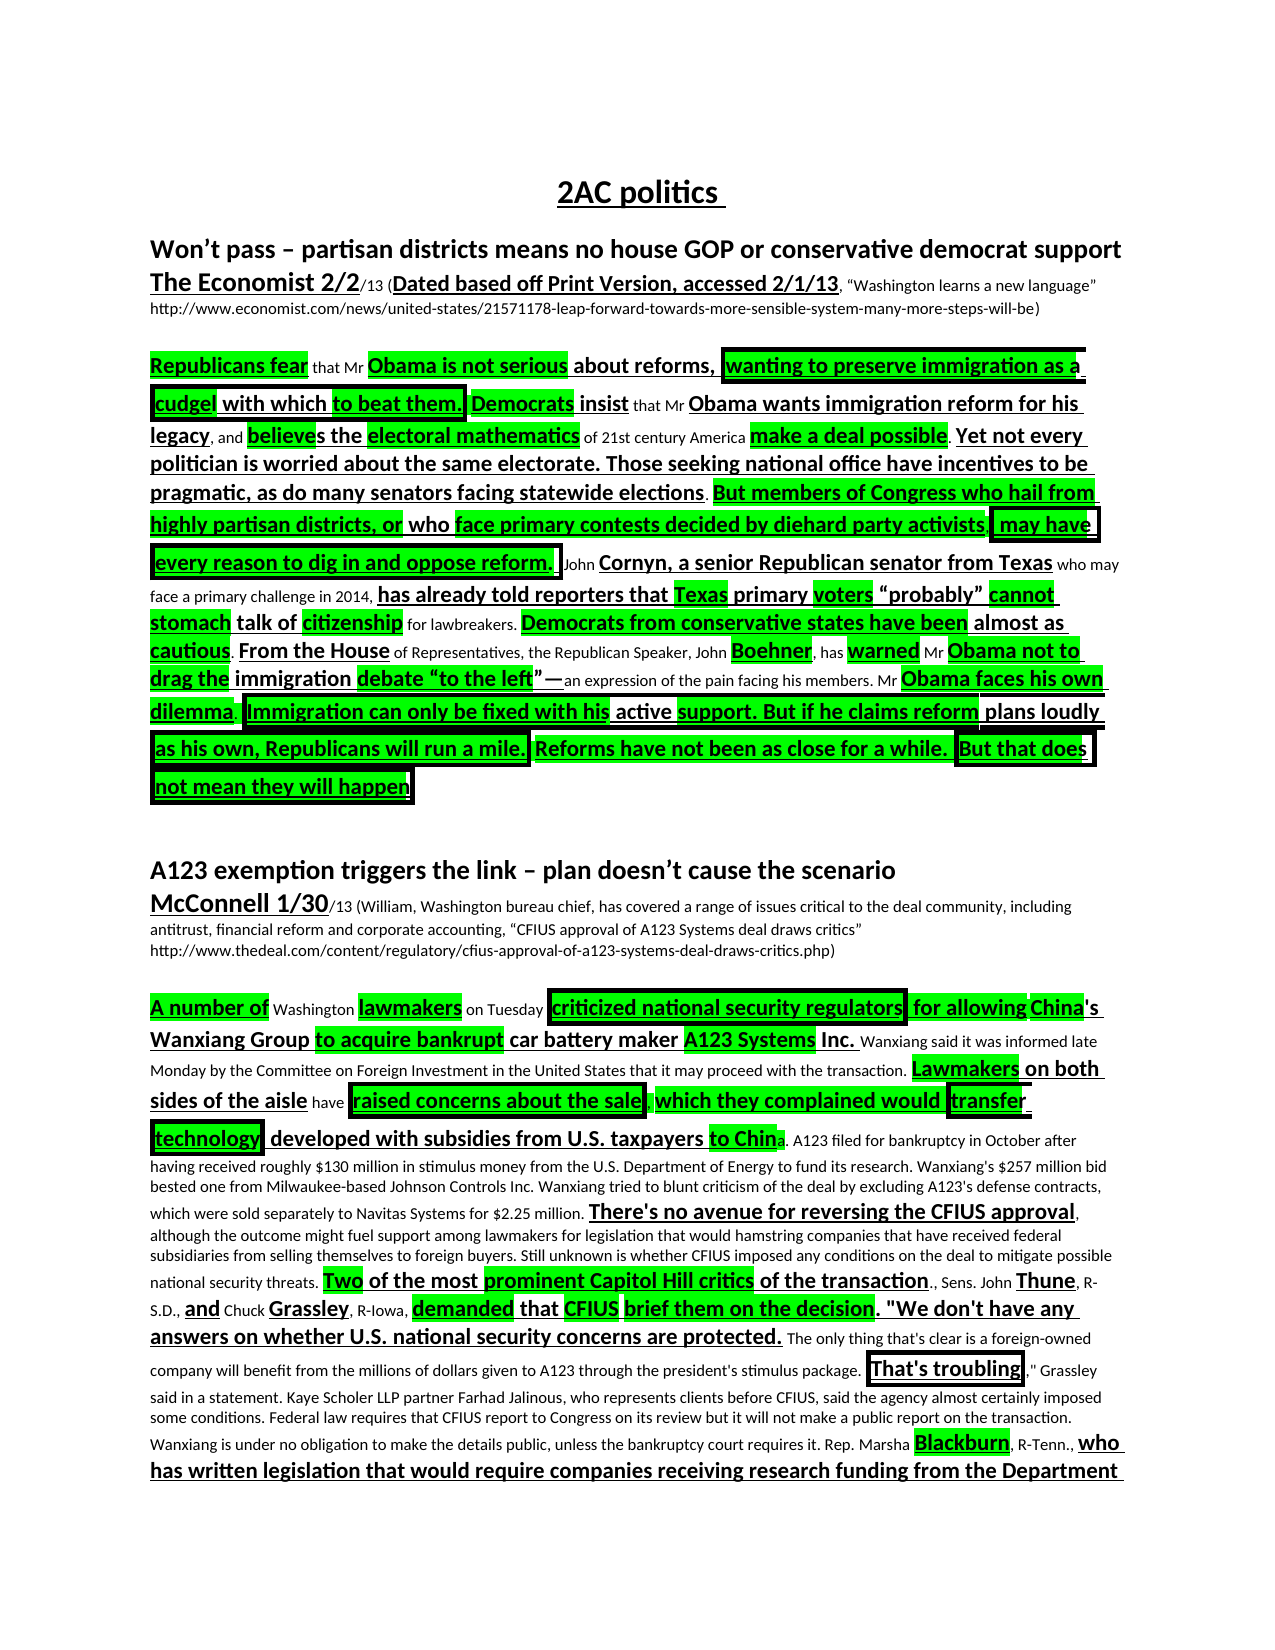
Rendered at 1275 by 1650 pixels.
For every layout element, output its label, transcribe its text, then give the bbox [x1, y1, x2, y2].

subtitle 2AC politics [150, 171, 1125, 212]
text Republicans fear that Mr Obama is not serious about reforms, wanting to preserve immigration as a cudgel with which to beat them. Democrats insist that Mr Obama wants immigration reform for his legacy, and believes the electoral mathematics of 21st century America make a deal possible. Yet not every politician is worried about the same electorate. Those seeking national office have incentives to be pragmatic, as do many senators facing statewide elections. But members of Congress who hail from highly partisan districts, or who face primary contests decided by diehard party activists, may have every reason to dig in and oppose reform. John Cornyn, a senior Republican senator from Texas who may face a primary challenge in 2014, has already told reporters that Texas primary voters “probably” cannot stomach talk of citizenship for lawbreakers. Democrats from conservative states have been almost as cautious. From the House of Representatives, the Republican Speaker, John Boehner, has warned Mr Obama not to drag the immigration debate “to the left”—an expression of the pain facing his members. Mr Obama faces his own dilemma. Immigration can only be fixed with his active support. But if he claims reform plans loudly as his own, Republicans will run a mile. Reforms have not been as close for a while. But that does not mean they will happen [150, 347, 1125, 805]
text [150, 988, 1125, 1484]
subtitle Won’t pass – partisan districts means no house GOP or conservative democrat support [150, 232, 1125, 265]
text The Economist 2/2/13 (Dated based off Print Version, accessed 2/1/13, “Washington learns a new language” http://www.economist.com/news/united-states/21571178-leap-forward-towards-more-sensible-system-many-more-steps-will-be) [150, 265, 1125, 319]
subtitle A123 exemption triggers the link – plan doesn’t cause the scenario [150, 853, 1125, 887]
text McConnell 1/30/13 (William, Washington bureau chief, has covered a range of issues critical to the deal community, including antitrust, financial reform and corporate accounting, “CFIUS approval of A123 Systems deal draws critics” http://www.thedeal.com/content/regulatory/cfius-approval-of-a123-systems-deal-draws-critics.php) [150, 887, 1125, 960]
